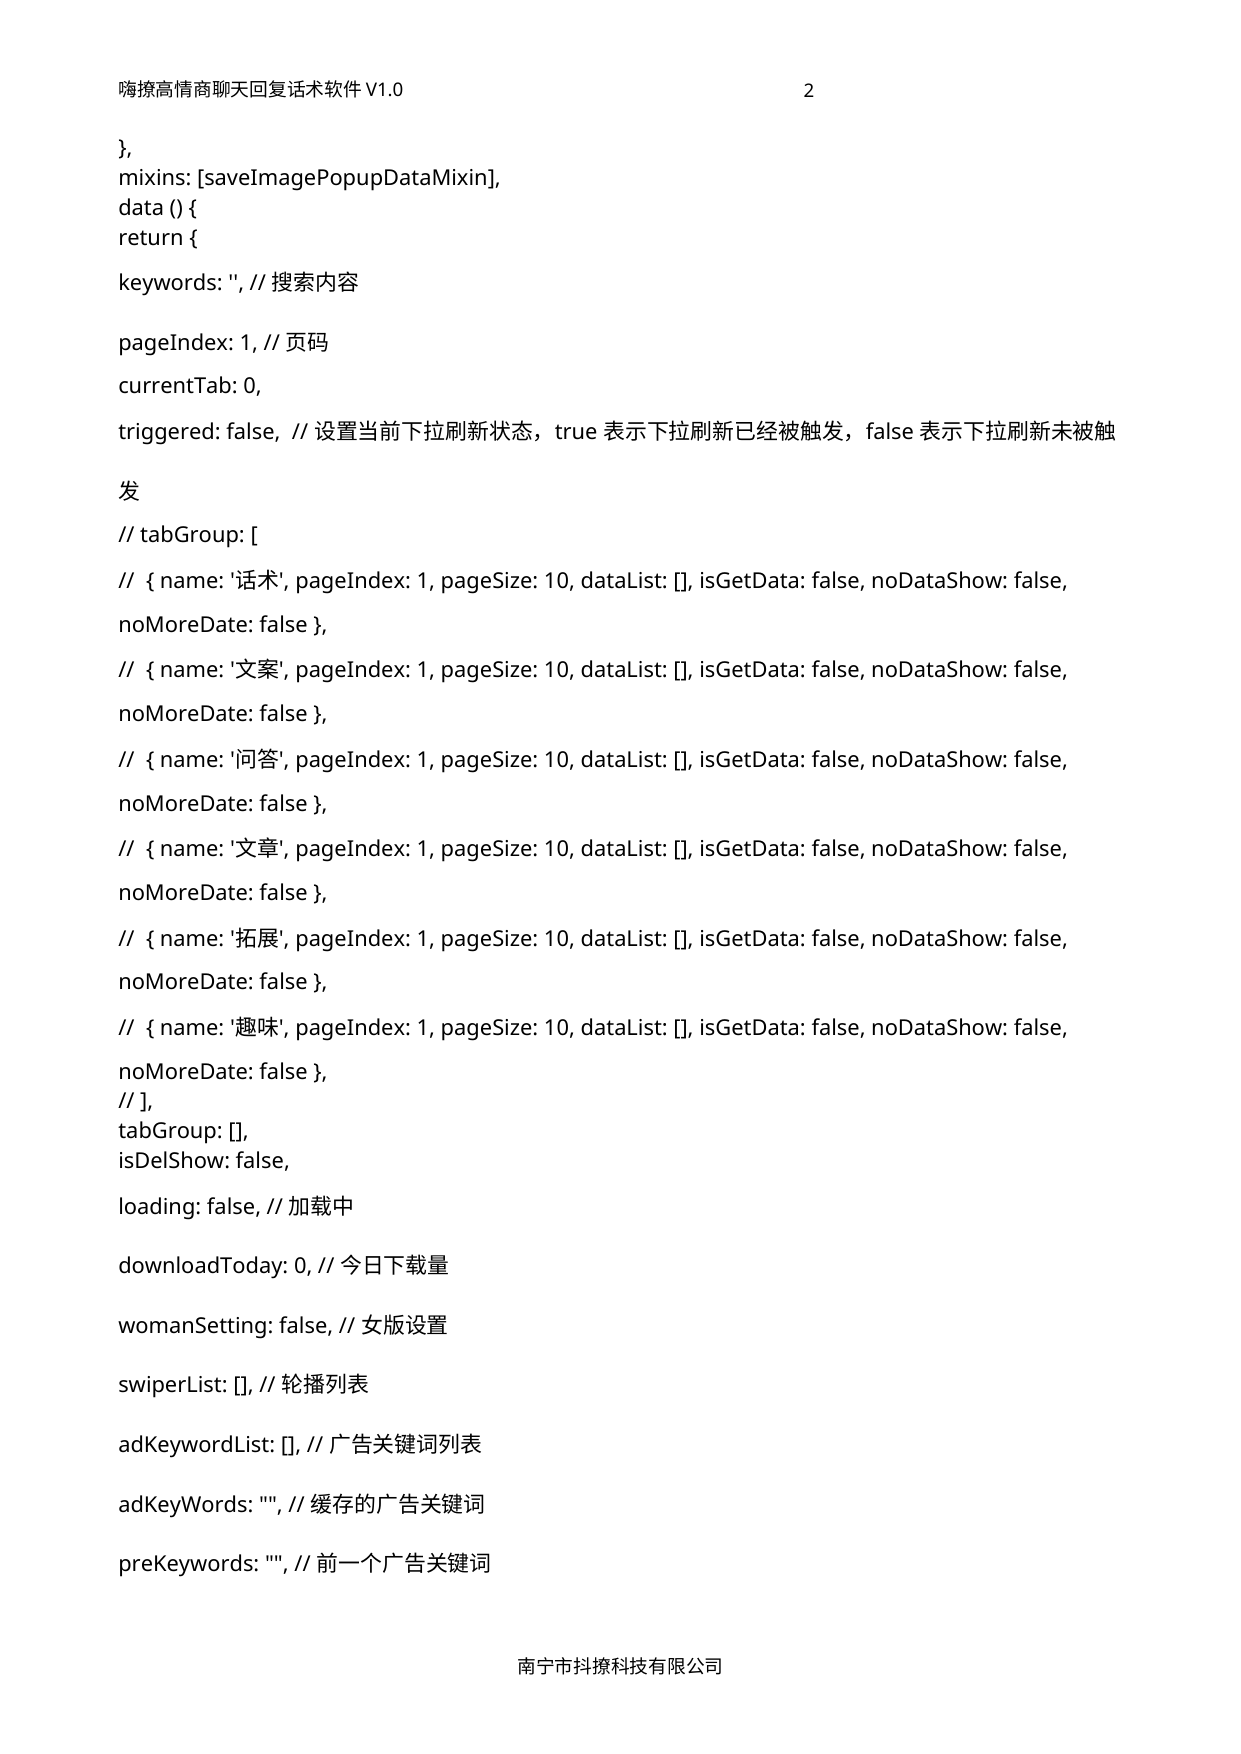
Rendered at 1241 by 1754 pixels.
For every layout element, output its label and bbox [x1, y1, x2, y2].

text [118, 132, 1122, 1592]
